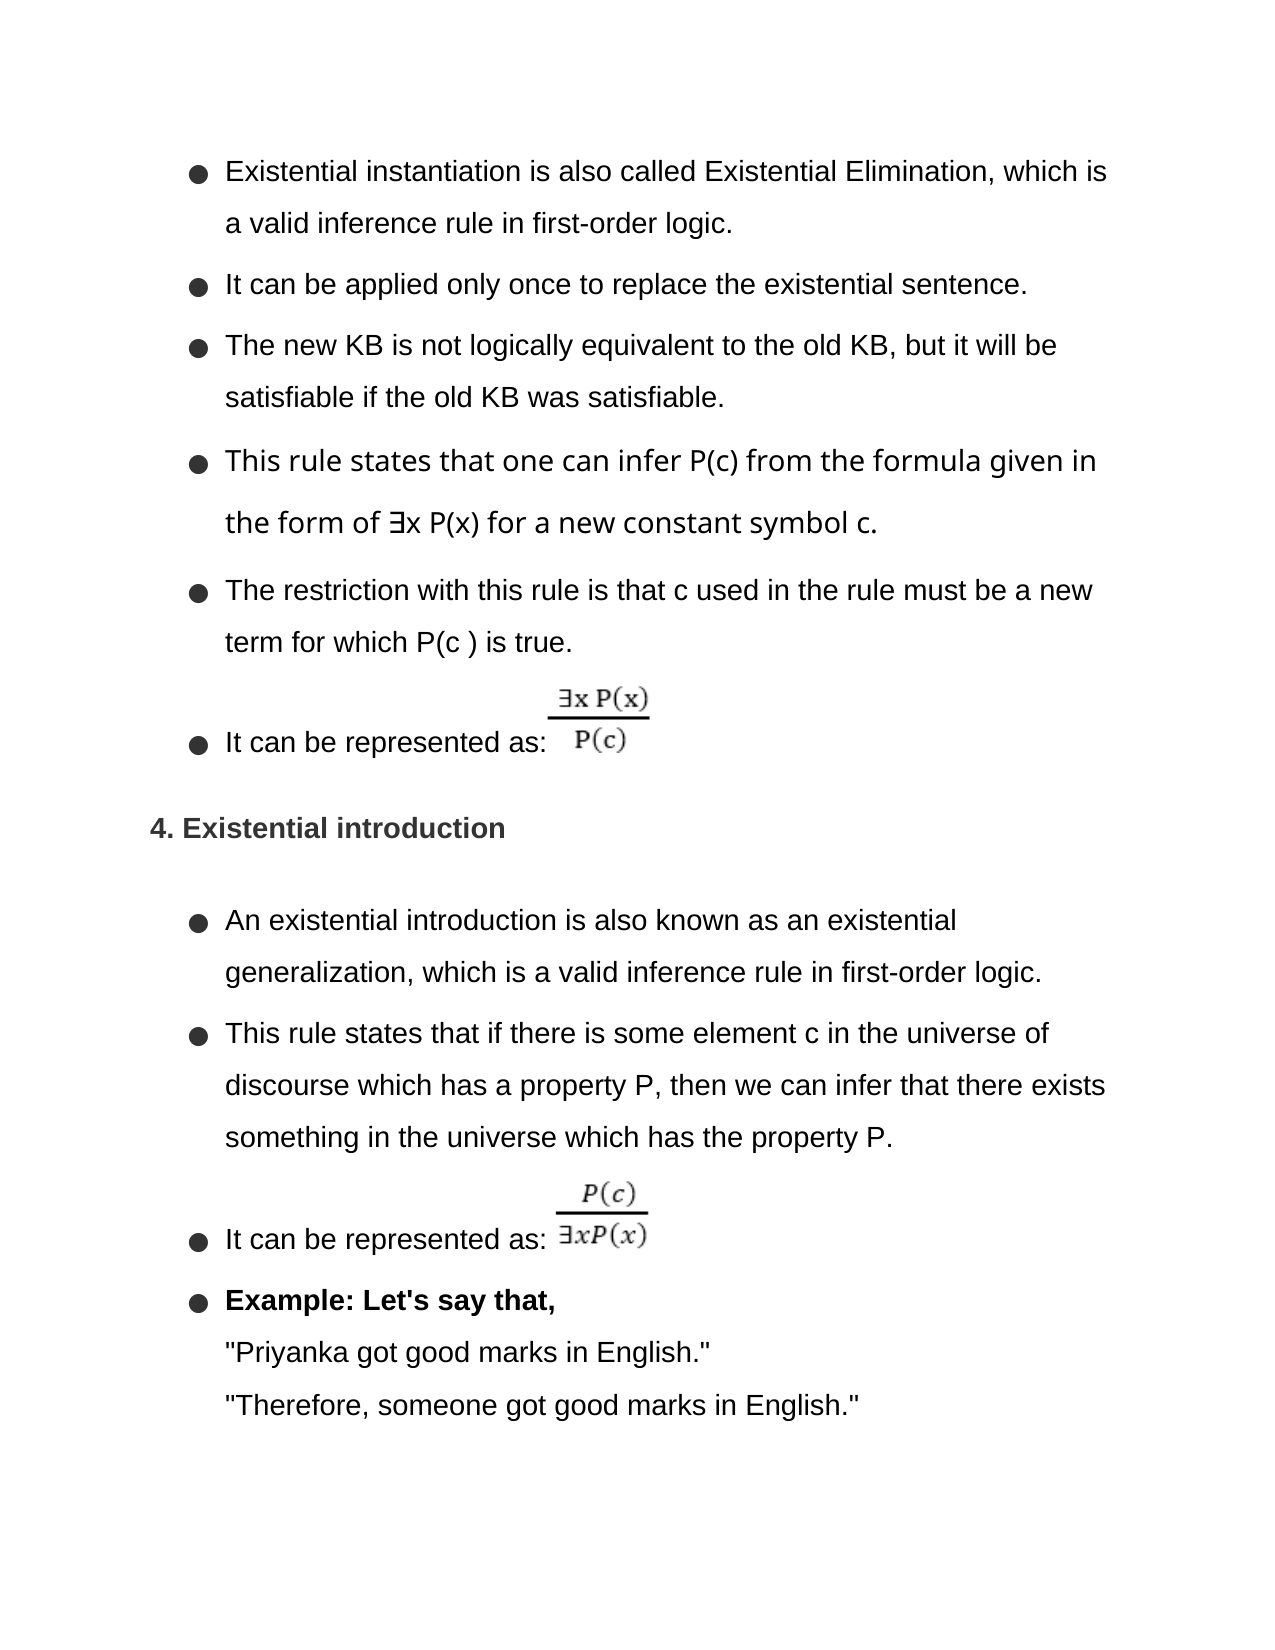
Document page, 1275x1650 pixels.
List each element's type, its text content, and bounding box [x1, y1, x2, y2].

list The restriction with this rule is that c used in the rule must be a new term for which P(c ) is true. [187, 568, 1129, 663]
list The new KB is not logically equivalent to the old KB, but it will be satisfiable if the old KB was satisfiable. [187, 323, 1129, 418]
picture [555, 1181, 650, 1250]
text 4. Existential introduction [150, 807, 1129, 849]
list Existential instantiation is also called Existential Elimination, which is a valid inference rule in first-order logic. [187, 150, 1129, 244]
picture [547, 685, 653, 753]
list It can be represented as: [187, 681, 1129, 763]
list An existential introduction is also known as an existential generalization, which is a valid inference rule in first-order logic. [187, 899, 1129, 993]
list This rule states that if there is some element c in the universe of discourse which has a property P, then we can infer that there exists something in the universe which has the property P. [187, 1012, 1129, 1158]
list It can be represented as: [187, 1177, 1129, 1260]
list This rule states that one can infer P(c) from the formula given in the form of ∃x P(x) for a new constant symbol c. [187, 436, 1129, 546]
list Example: Let's say that, "Priyanka got good marks in English." "Therefore, someone got good marks in English." [187, 1279, 1129, 1425]
list It can be applied only once to replace the existential sentence. [187, 263, 1129, 305]
